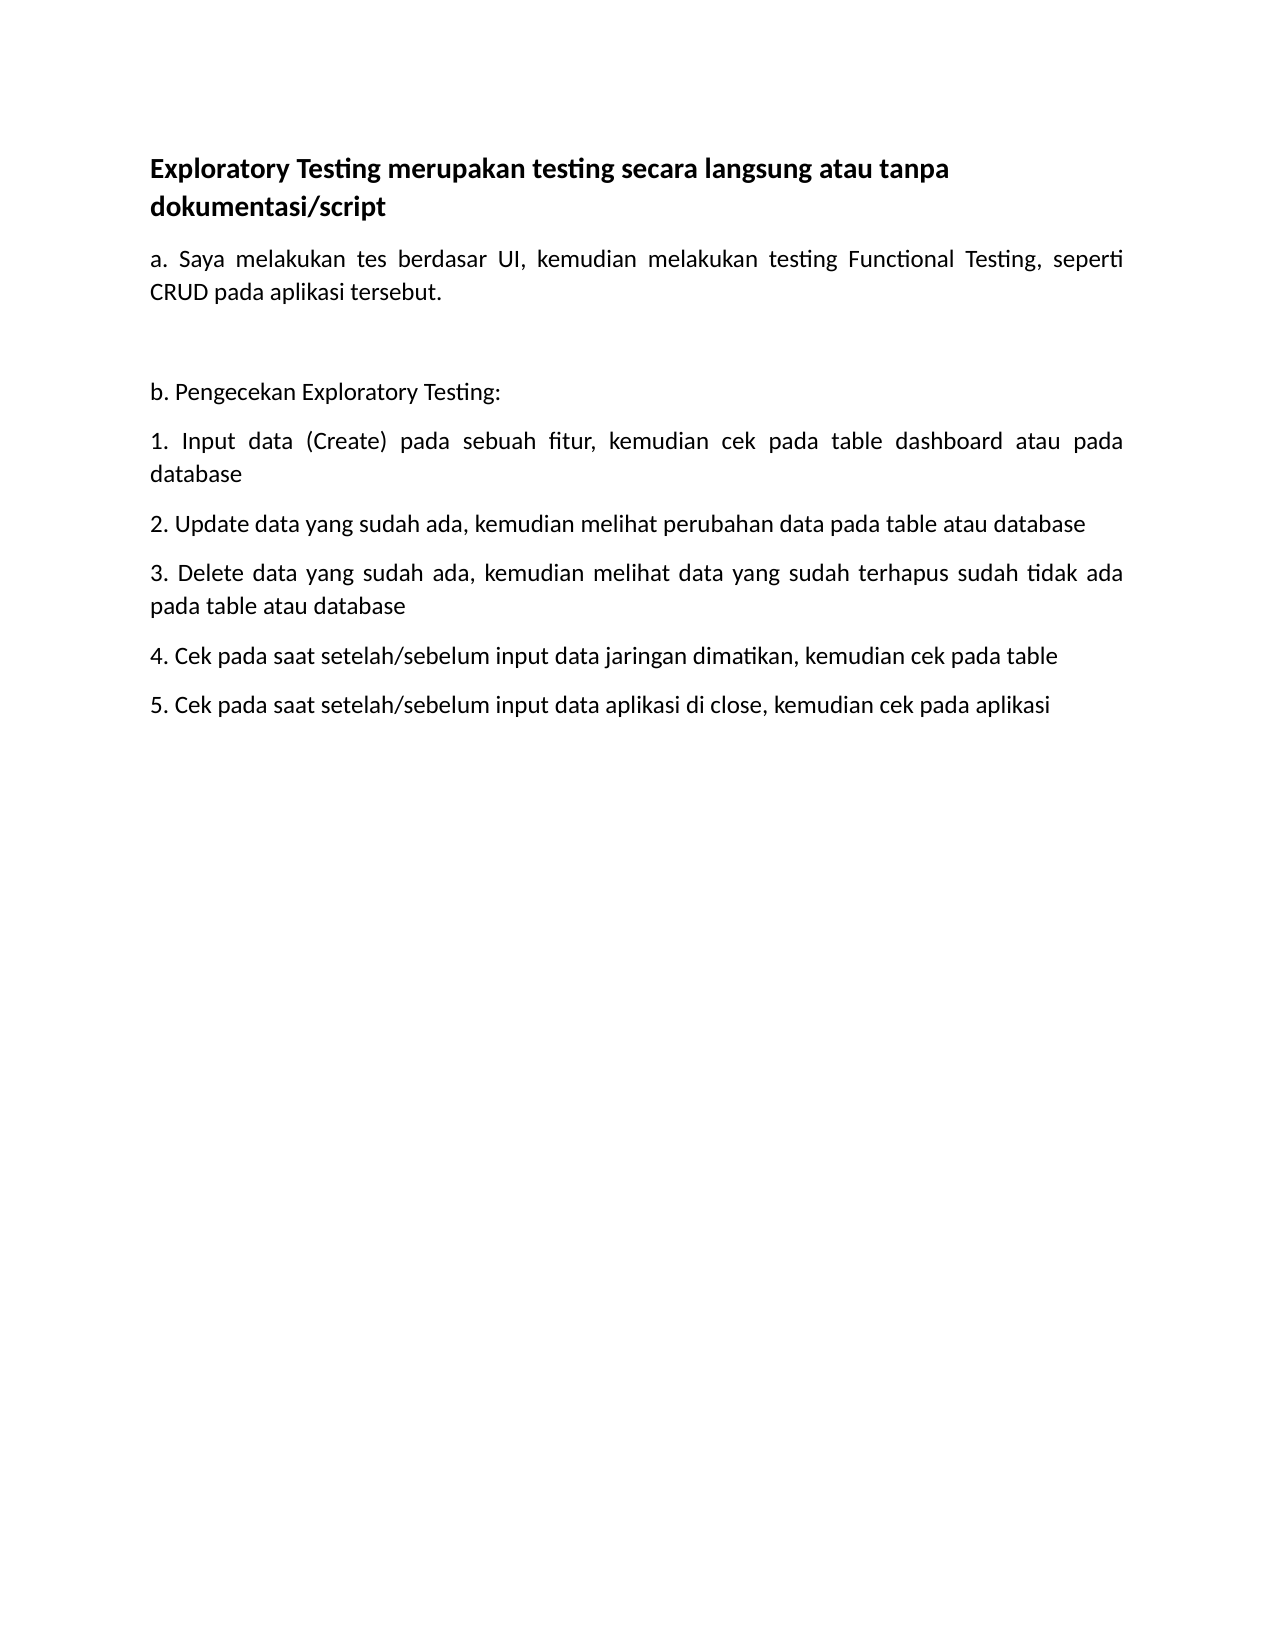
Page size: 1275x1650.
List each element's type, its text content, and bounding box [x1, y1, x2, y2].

text a. Saya melakukan tes berdasar UI, kemudian melakukan testing Functional Testing, seperti CRUD pada aplikasi tersebut. [150, 243, 1125, 307]
text 3. Delete data yang sudah ada, kemudian melihat data yang sudah terhapus sudah tidak ada pada table atau database [150, 557, 1125, 621]
text b. Pengecekan Exploratory Testing: [150, 376, 1125, 406]
text 5. Cek pada saat setelah/sebelum input data aplikasi di close, kemudian cek pada aplikasi [150, 689, 1125, 720]
text Exploratory Testing merupakan testing secara langsung atau tanpa dokumentasi/script [150, 150, 1125, 224]
text 2. Update data yang sudah ada, kemudian melihat perubahan data pada table atau database [150, 508, 1125, 538]
text 1. Input data (Create) pada sebuah fitur, kemudian cek pada table dashboard atau pada database [150, 425, 1125, 489]
text 4. Cek pada saat setelah/sebelum input data jaringan dimatikan, kemudian cek pada table [150, 640, 1125, 670]
